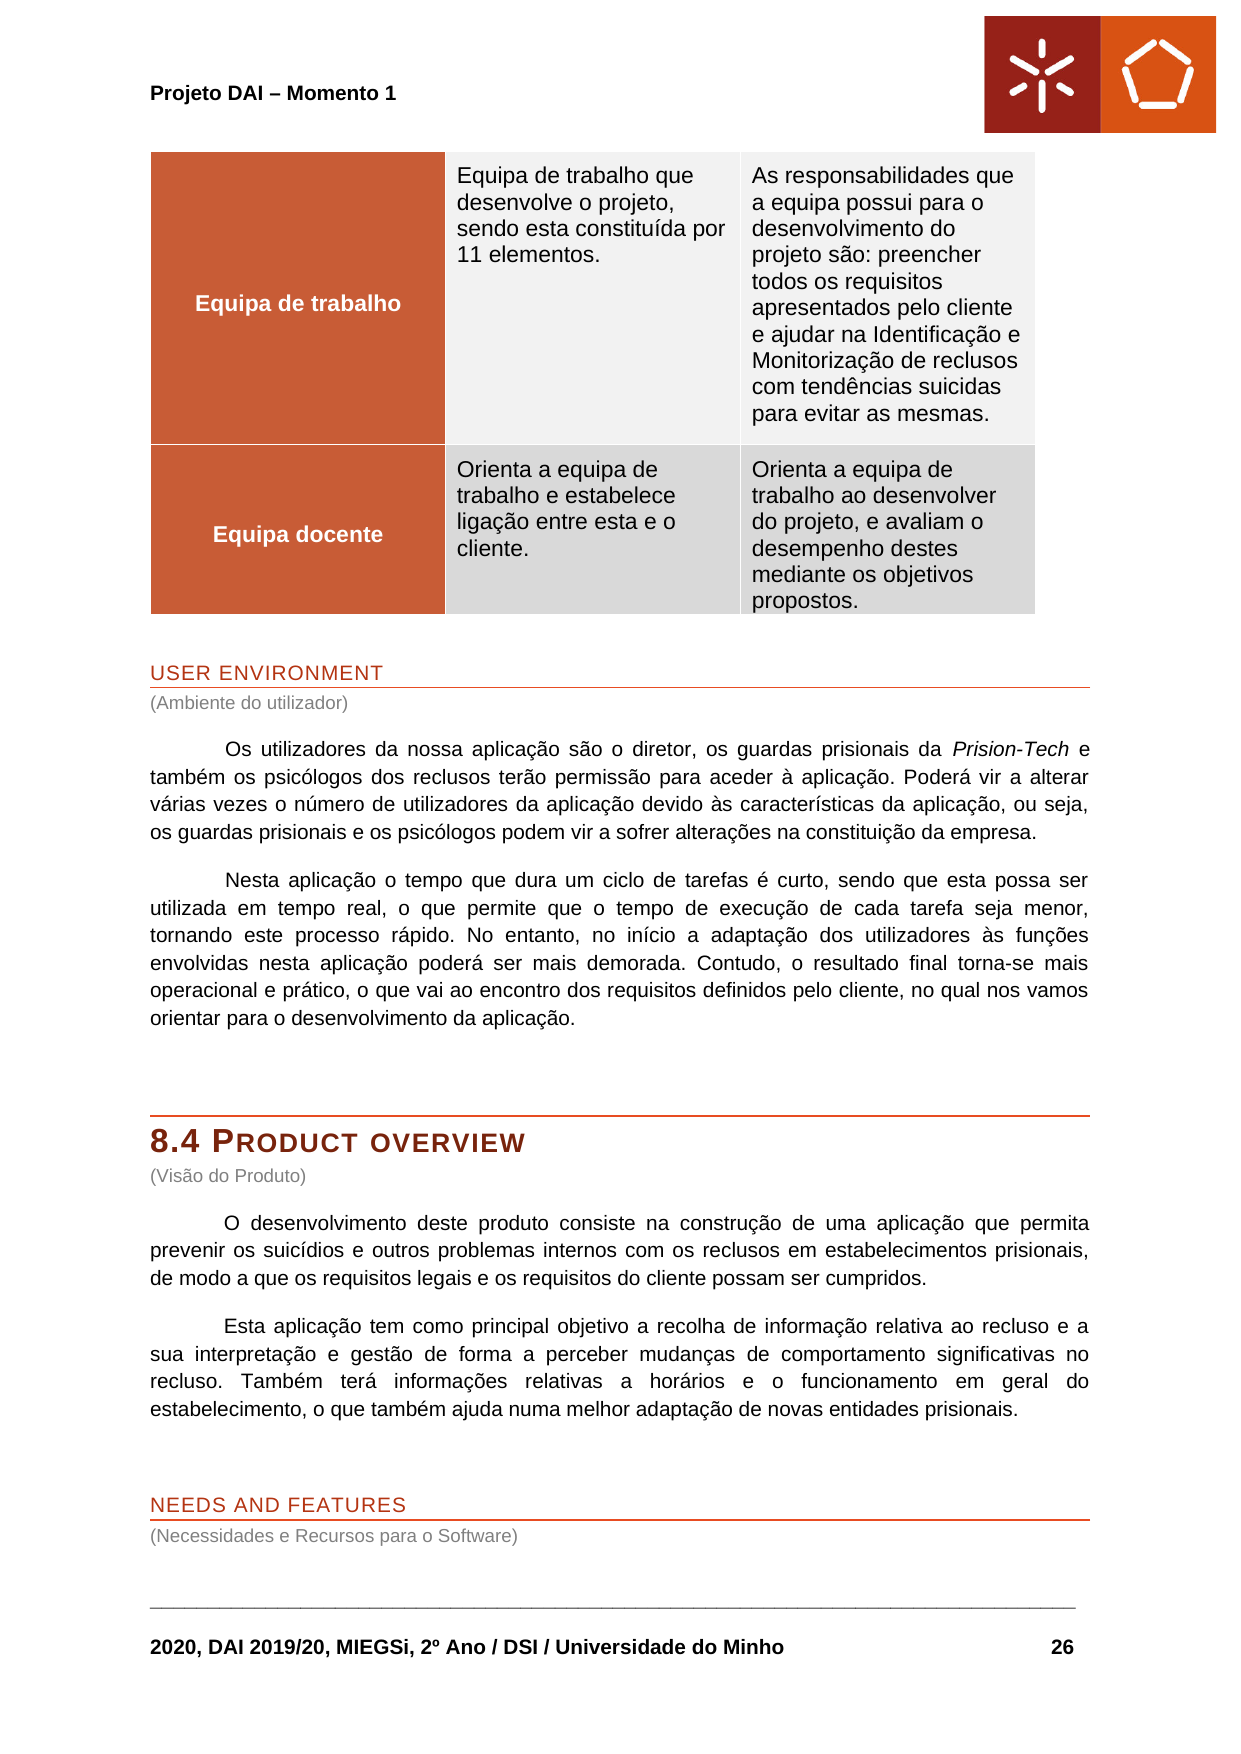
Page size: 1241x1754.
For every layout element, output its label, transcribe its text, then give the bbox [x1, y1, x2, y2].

subtitle 8.4 Product overview [150, 1117, 1090, 1159]
text Esta aplicação tem como principal objetivo a recolha de informação relativa ao recluso e a sua interpretação e gestão de forma a perceber mudanças de comportamento significativas no recluso. Também terá informações relativas a horários e o funcionamento em geral do estabelecimento, o que também ajuda numa melhor adaptação de novas entidades prisionais. [150, 1314, 1090, 1421]
table_cell Orienta a equipa de trabalho ao desenvolver do projeto, e avaliam o desempenho destes mediante os objetivos propostos. [741, 445, 1035, 614]
text (Ambiente do utilizador) [150, 692, 1090, 713]
text Os utilizadores da nossa aplicação são o diretor, os guardas prisionais da Prision-Tech e também os psicólogos dos reclusos terão permissão para aceder à aplicação. Poderá vir a alterar várias vezes o número de utilizadores da aplicação devido às características da aplicação, ou seja, os guardas prisionais e os psicólogos podem vir a sofrer alterações na constituição da empresa. [150, 737, 1090, 844]
picture [984, 16, 1217, 133]
text (Necessidades e Recursos para o Software) [150, 1524, 1090, 1546]
table_cell Equipa docente [151, 445, 445, 614]
table_cell Equipa de trabalho que desenvolve o projeto, sendo esta constituída por 11 elementos. [446, 152, 740, 444]
text Nesta aplicação o tempo que dura um ciclo de tarefas é curto, sendo que esta possa ser utilizada em tempo real, o que permite que o tempo de execução de cada tarefa seja menor, tornando este processo rápido. No entanto, no início a adaptação dos utilizadores às funções envolvidas nesta aplicação poderá ser mais demorada. Contudo, o resultado final torna-se mais operacional e prático, o que vai ao encontro dos requisitos definidos pelo cliente, no qual nos vamos orientar para o desenvolvimento da aplicação. [150, 868, 1090, 1029]
subtitle Needs and features [150, 1493, 1090, 1519]
text O desenvolvimento deste produto consiste na construção de uma aplicação que permita prevenir os suicídios e outros problemas internos com os reclusos em estabelecimentos prisionais, de modo a que os requisitos legais e os requisitos do cliente possam ser cumpridos. [150, 1211, 1090, 1290]
text (Visão do Produto) [150, 1165, 1090, 1187]
table_cell Equipa de trabalho [151, 152, 445, 444]
table_cell As responsabilidades que a equipa possui para o desenvolvimento do projeto são: preencher todos os requisitos apresentados pelo cliente e ajudar na Identificação e Monitorização de reclusos com tendências suicidas para evitar as mesmas. [741, 152, 1035, 444]
table_cell Orienta a equipa de trabalho e estabelece ligação entre esta e o cliente. [446, 445, 740, 614]
subtitle User Environment [150, 660, 1090, 687]
